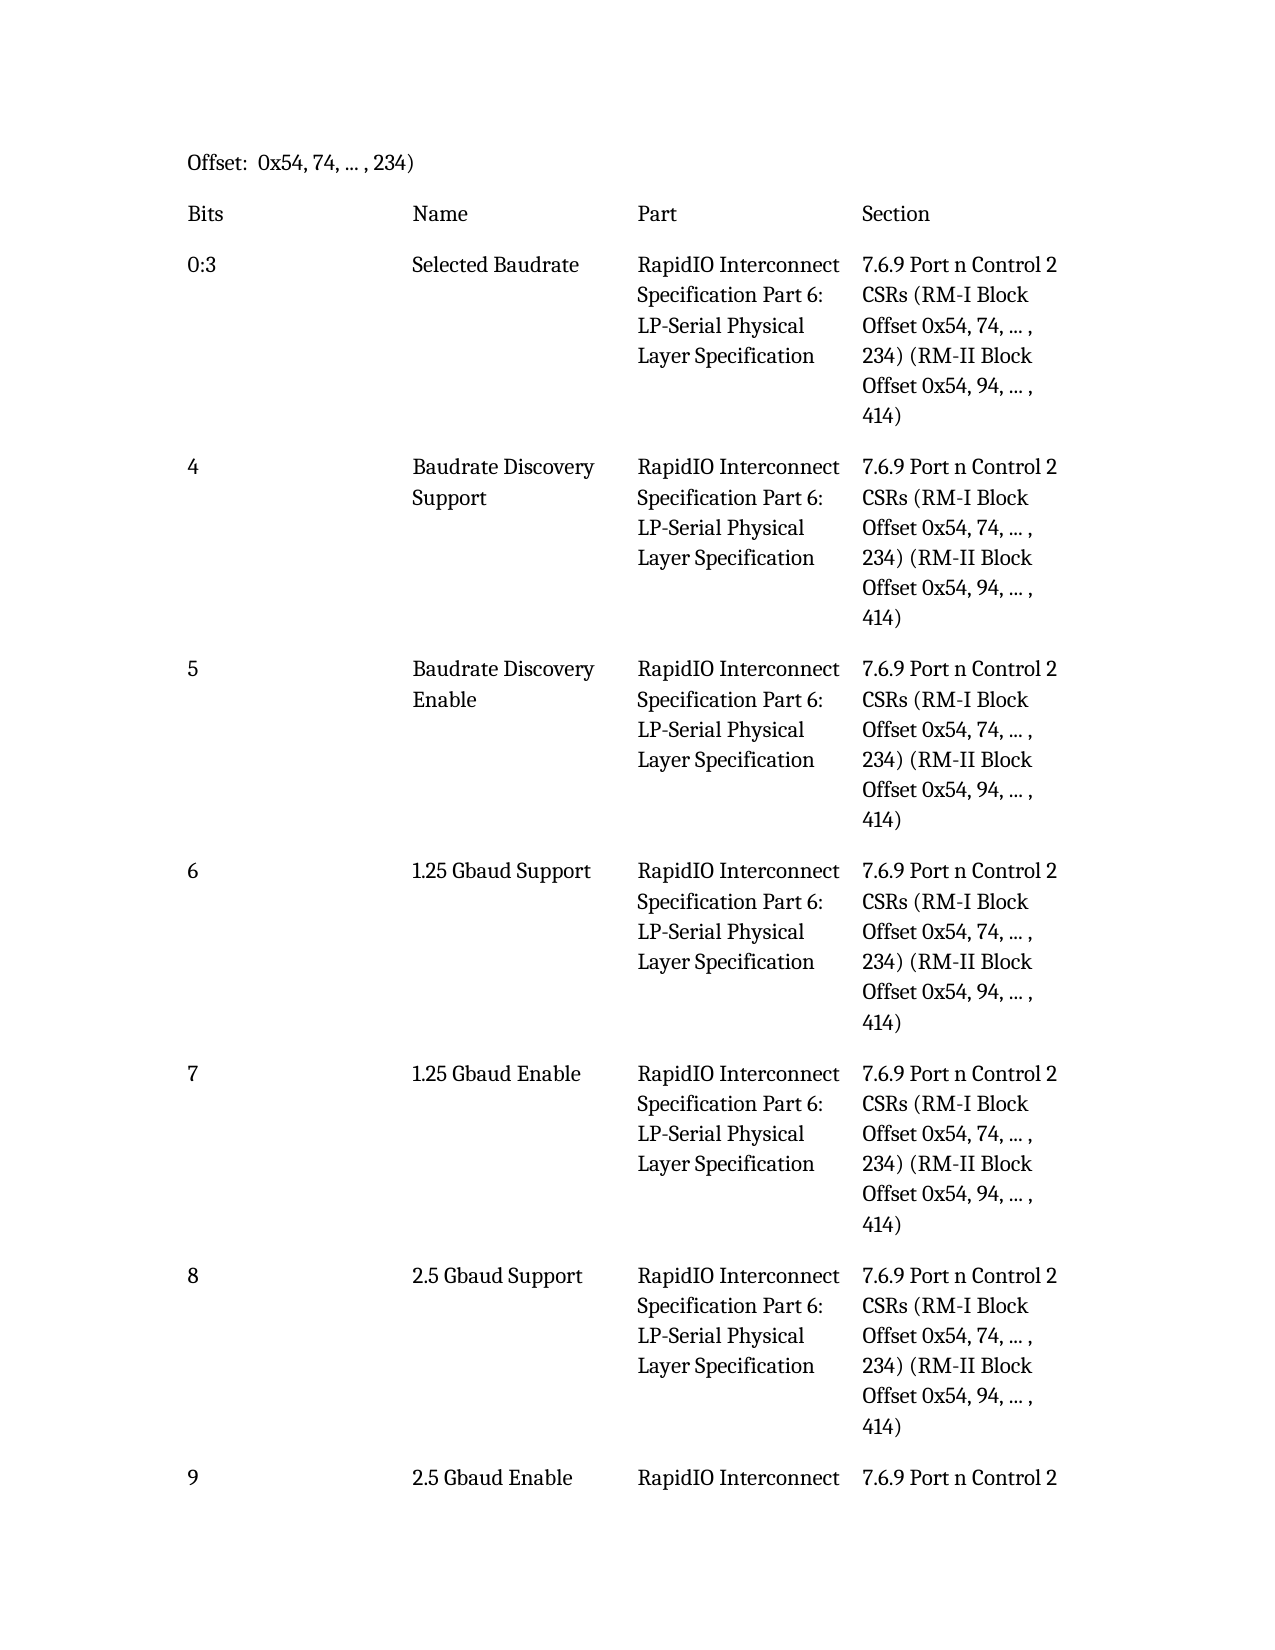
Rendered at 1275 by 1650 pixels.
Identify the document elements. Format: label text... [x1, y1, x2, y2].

table_cell 7.6.9 Port n Control 2 CSRs (RM-I Block Offset 0x54, 74, ... , 234) (RM-II Block Offset 0x54, 94, ... , 414) [851, 1263, 1076, 1464]
table_cell 9 [176, 1465, 401, 1491]
table_cell Name [401, 201, 626, 252]
table_cell 7.6.9 Port n Control 2 CSRs (RM-I Block Offset 0x54, 74, ... , 234) (RM-II Block Offset 0x54, 94, ... , 414) [851, 858, 1076, 1060]
table_cell 7.6.9 Port n Control 2 CSRs (RM-I Block Offset 0x54, 74, ... , 234) (RM-II Block Offset 0x54, 94, ... , 414) [851, 656, 1076, 858]
table_cell RapidIO Interconnect Specification Part 6: LP-Serial Physical Layer Specification [626, 1060, 851, 1262]
table_cell 7.6.9 Port n Control 2 CSRs (RM-I Block Offset 0x54, 74, ... , 234) (RM-II Block Offset 0x54, 94, ... , 414) [851, 252, 1076, 454]
table_cell Bits [176, 201, 401, 252]
table_cell 4 [176, 454, 401, 656]
table_cell 2.5 Gbaud Enable [401, 1465, 626, 1491]
table_cell RapidIO Interconnect Specification Part 6: LP-Serial Physical Layer Specification [626, 1263, 851, 1464]
table_cell 6 [176, 858, 401, 1060]
table_cell Name: Port n Control 2 CSRs Offset: 0x54, 74, ... , 234) [176, 150, 1076, 201]
table_cell Baudrate Discovery Enable [401, 656, 626, 858]
table_cell 2.5 Gbaud Support [401, 1263, 626, 1464]
table_cell 8 [176, 1263, 401, 1464]
table_cell 1.25 Gbaud Support [401, 858, 626, 1060]
table_cell Part [626, 201, 851, 252]
table_cell RapidIO Interconnect Specification Part 6: LP-Serial Physical Layer Specification [626, 656, 851, 858]
table_cell 5 [176, 656, 401, 858]
table_cell RapidIO Interconnect Specification Part 6: LP-Serial Physical Layer Specification [626, 858, 851, 1060]
table_cell 7.6.9 Port n Control 2 CSRs (RM-I Block Offset 0x54, 74, ... , 234) (RM-II Block Offset 0x54, 94, ... , 414) [851, 454, 1076, 656]
table_cell 7.6.9 Port n Control 2 CSRs (RM-I Block Offset 0x54, 74, ... , 234) (RM-II Block Offset 0x54, 94, ... , 414) [851, 1060, 1076, 1262]
table_cell 1.25 Gbaud Enable [401, 1060, 626, 1262]
table_cell RapidIO Interconnect Specification Part 6: LP-Serial Physical Layer Specification [626, 252, 851, 454]
table_cell RapidIO Interconnect Specification Part 6: LP-Serial Physical Layer Specification [626, 454, 851, 656]
table_cell Baudrate Discovery Support [401, 454, 626, 656]
table_cell RapidIO Interconnect Specification Part 6: LP-Serial Physical Layer Specification [626, 1465, 851, 1491]
table_cell Section [851, 201, 1076, 252]
table_cell 7 [176, 1060, 401, 1262]
table_cell Selected Baudrate [401, 252, 626, 454]
table_cell 0:3 [176, 252, 401, 454]
